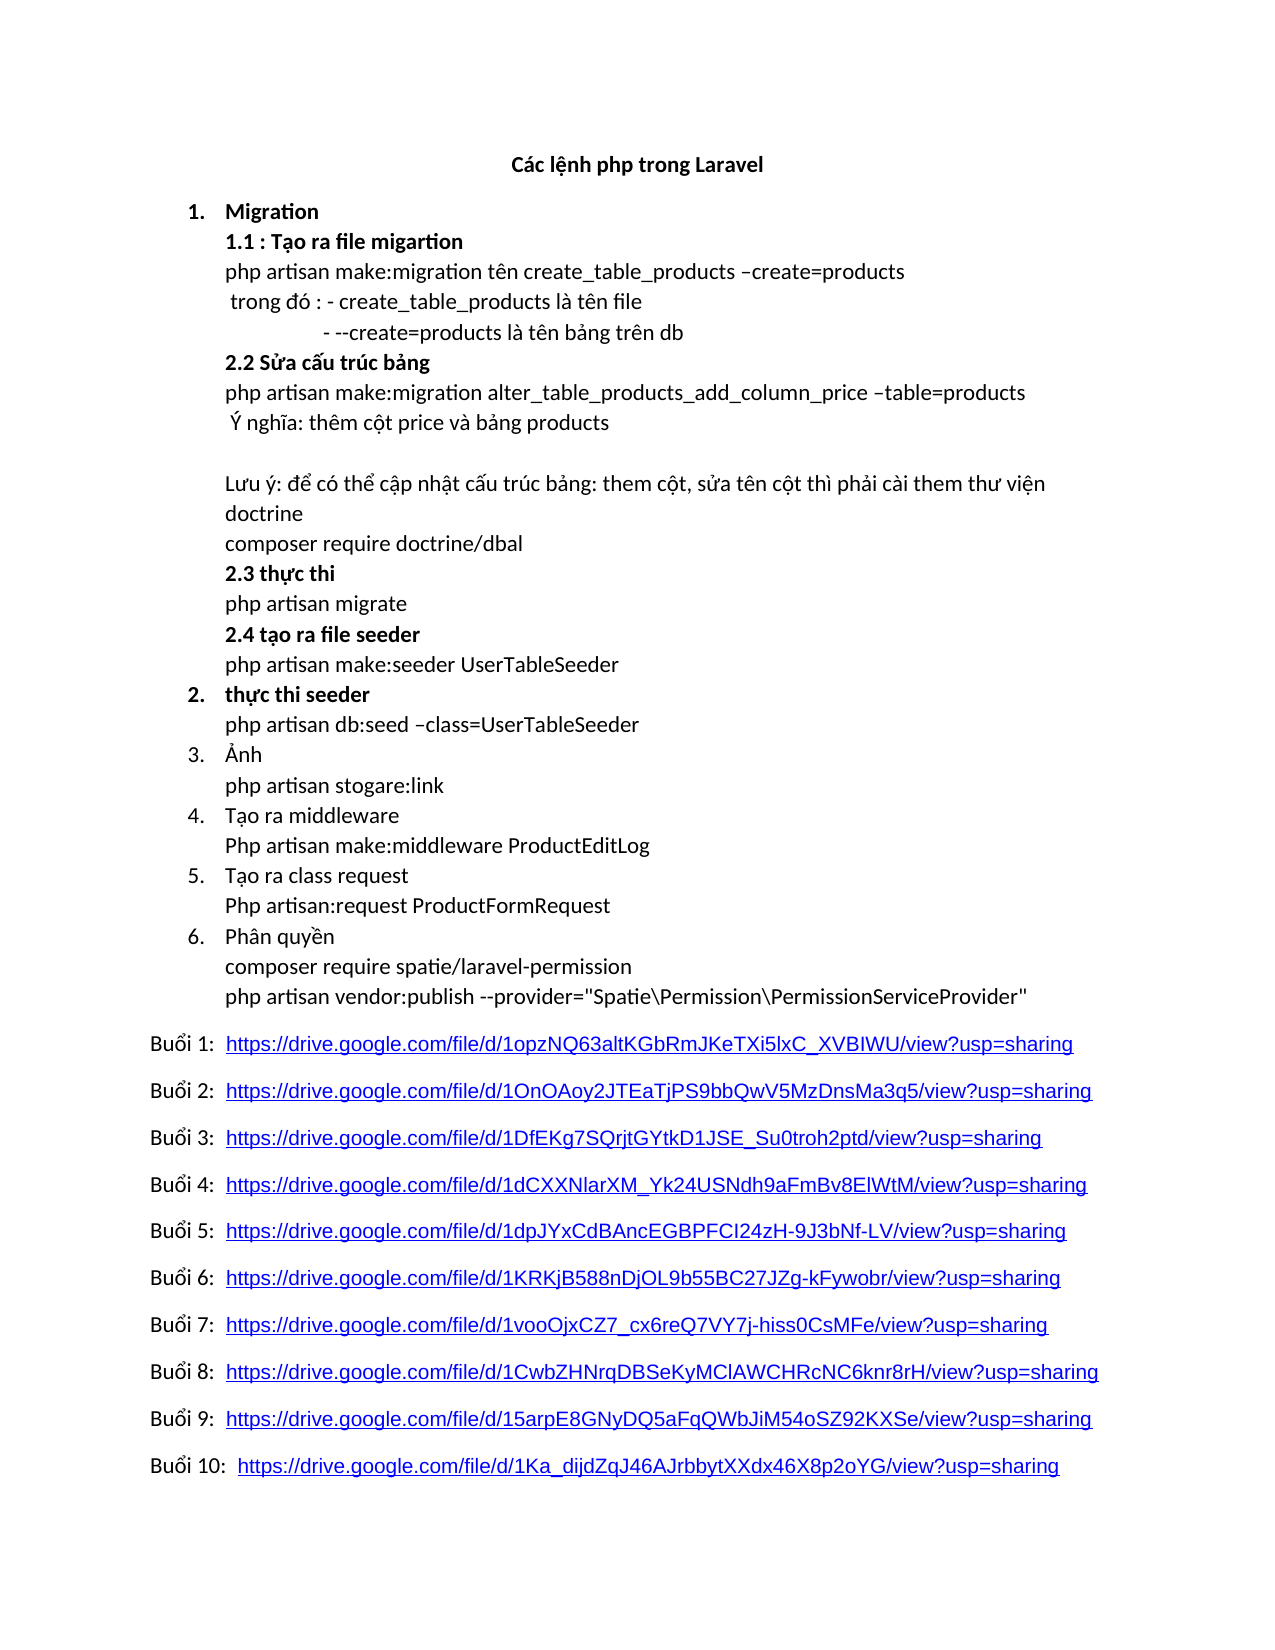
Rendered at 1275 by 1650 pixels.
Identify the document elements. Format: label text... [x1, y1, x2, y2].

list php artisan db:seed –class=UserTableSeeder [225, 710, 1125, 738]
list Php artisan make:middleware ProductEditLog [225, 831, 1125, 859]
list 2.4 tạo ra file seeder [225, 620, 1125, 648]
text Buổi 1: https://drive.google.com/file/d/1opzNQ63altKGbRmJKeTXi5lxC_XVBIWU/view?usp=sharing [150, 1029, 1125, 1057]
text Buổi 2: https://drive.google.com/file/d/1OnOAoy2JTEaTjPS9bbQwV5MzDnsMa3q5/view?usp=sharing [150, 1076, 1125, 1104]
text Buổi 3: https://drive.google.com/file/d/1DfEKg7SQrjtGYtkD1JSE_Su0troh2ptd/view?usp=sharing [150, 1123, 1125, 1151]
list 2.2 Sửa cấu trúc bảng [225, 348, 1125, 376]
list 2.3 thực thi [225, 559, 1125, 587]
list Php artisan:request ProductFormRequest [225, 892, 1125, 920]
list Tạo ra middleware [187, 801, 1125, 829]
text Buổi 7: https://drive.google.com/file/d/1vooOjxCZ7_cx6reQ7VY7j-hiss0CsMFe/view?usp=sharing [150, 1310, 1125, 1338]
list Ảnh [187, 741, 1125, 769]
list composer require spatie/laravel-permission [225, 952, 1125, 980]
text Các lệnh php trong Laravel [150, 150, 1125, 178]
list Lưu ý: để có thể cập nhật cấu trúc bảng: them cột, sửa tên cột thì phải cài them thư viện doctrine [225, 469, 1125, 527]
text Buổi 9: https://drive.google.com/file/d/15arpE8GNyDQ5aFqQWbJiM54oSZ92KXSe/view?usp=sharing [150, 1404, 1125, 1432]
text Buổi 6: https://drive.google.com/file/d/1KRKjB588nDjOL9b55BC27JZg-kFywobr/view?usp=sharing [150, 1263, 1125, 1292]
list thực thi seeder [187, 680, 1125, 708]
text Buổi 5: https://drive.google.com/file/d/1dpJYxCdBAncEGBPFCI24zH-9J3bNf-LV/view?usp=sharing [150, 1217, 1125, 1245]
text Buổi 10: https://drive.google.com/file/d/1Ka_dijdZqJ46AJrbbytXXdx46X8p2oYG/view?usp=sharing [150, 1451, 1125, 1479]
list php artisan vendor:publish --provider="Spatie\Permission\PermissionServiceProvider" [225, 982, 1125, 1010]
list trong đó : - create_table_products là tên file [225, 287, 1125, 316]
list 1.1 : Tạo ra file migartion [225, 227, 1125, 255]
list php artisan stogare:link [225, 771, 1125, 799]
list Phân quyền [187, 922, 1125, 950]
list - --create=products là tên bảng trên db [225, 318, 1125, 346]
text Buổi 8: https://drive.google.com/file/d/1CwbZHNrqDBSeKyMClAWCHRcNC6knr8rH/view?usp=sharing [150, 1357, 1125, 1385]
list php artisan migrate [225, 589, 1125, 618]
list php artisan make:migration alter_table_products_add_column_price –table=products [225, 378, 1125, 406]
list Migration [187, 197, 1125, 225]
list composer require doctrine/dbal [225, 529, 1125, 557]
list Ý nghĩa: thêm cột price và bảng products [225, 408, 1125, 436]
list Tạo ra class request [187, 861, 1125, 889]
list php artisan make:seeder UserTableSeeder [225, 650, 1125, 678]
list php artisan make:migration tên create_table_products –create=products [225, 257, 1125, 285]
text Buổi 4: https://drive.google.com/file/d/1dCXXNlarXM_Yk24USNdh9aFmBv8ElWtM/view?usp=sharing [150, 1170, 1125, 1198]
